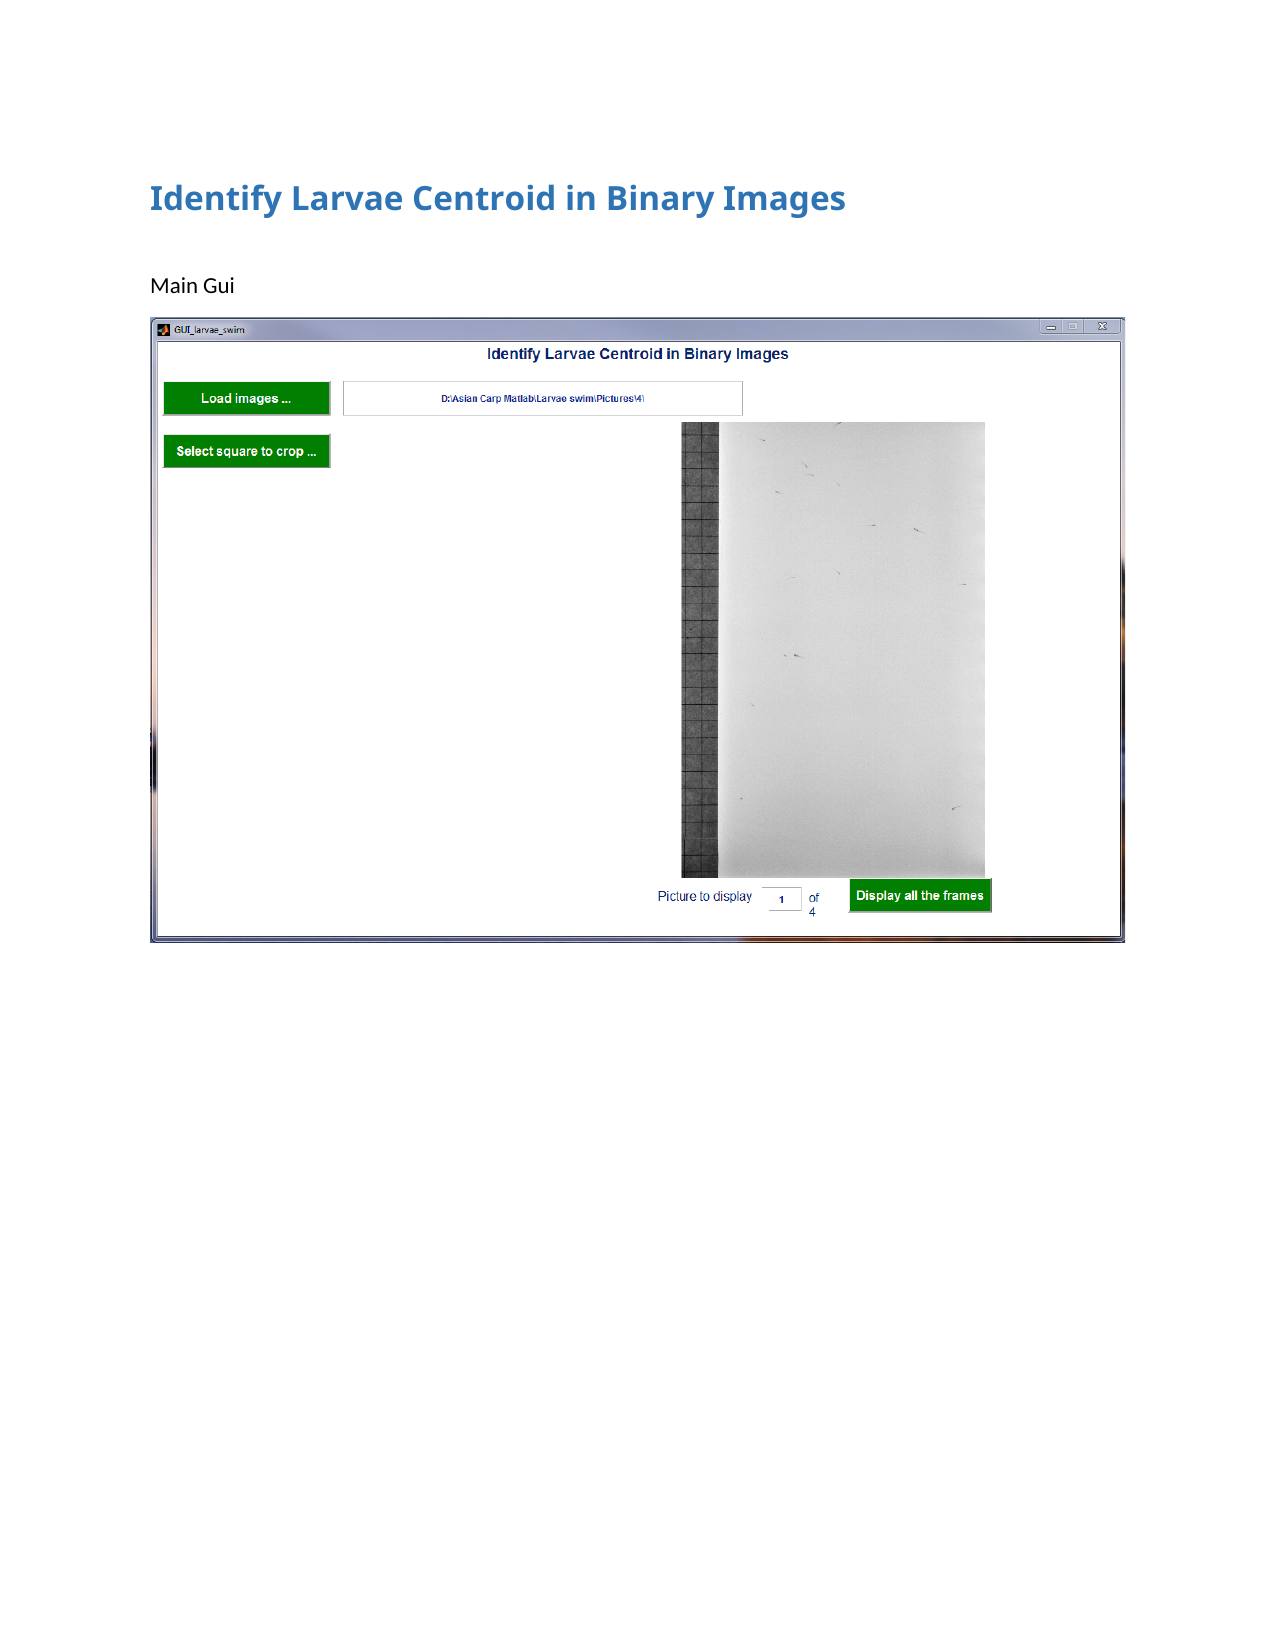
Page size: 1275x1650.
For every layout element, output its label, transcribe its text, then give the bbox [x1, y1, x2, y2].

text Main Gui [150, 271, 1125, 299]
subtitle Identify Larvae Centroid in Binary Images [150, 175, 1125, 220]
picture [150, 317, 1125, 943]
